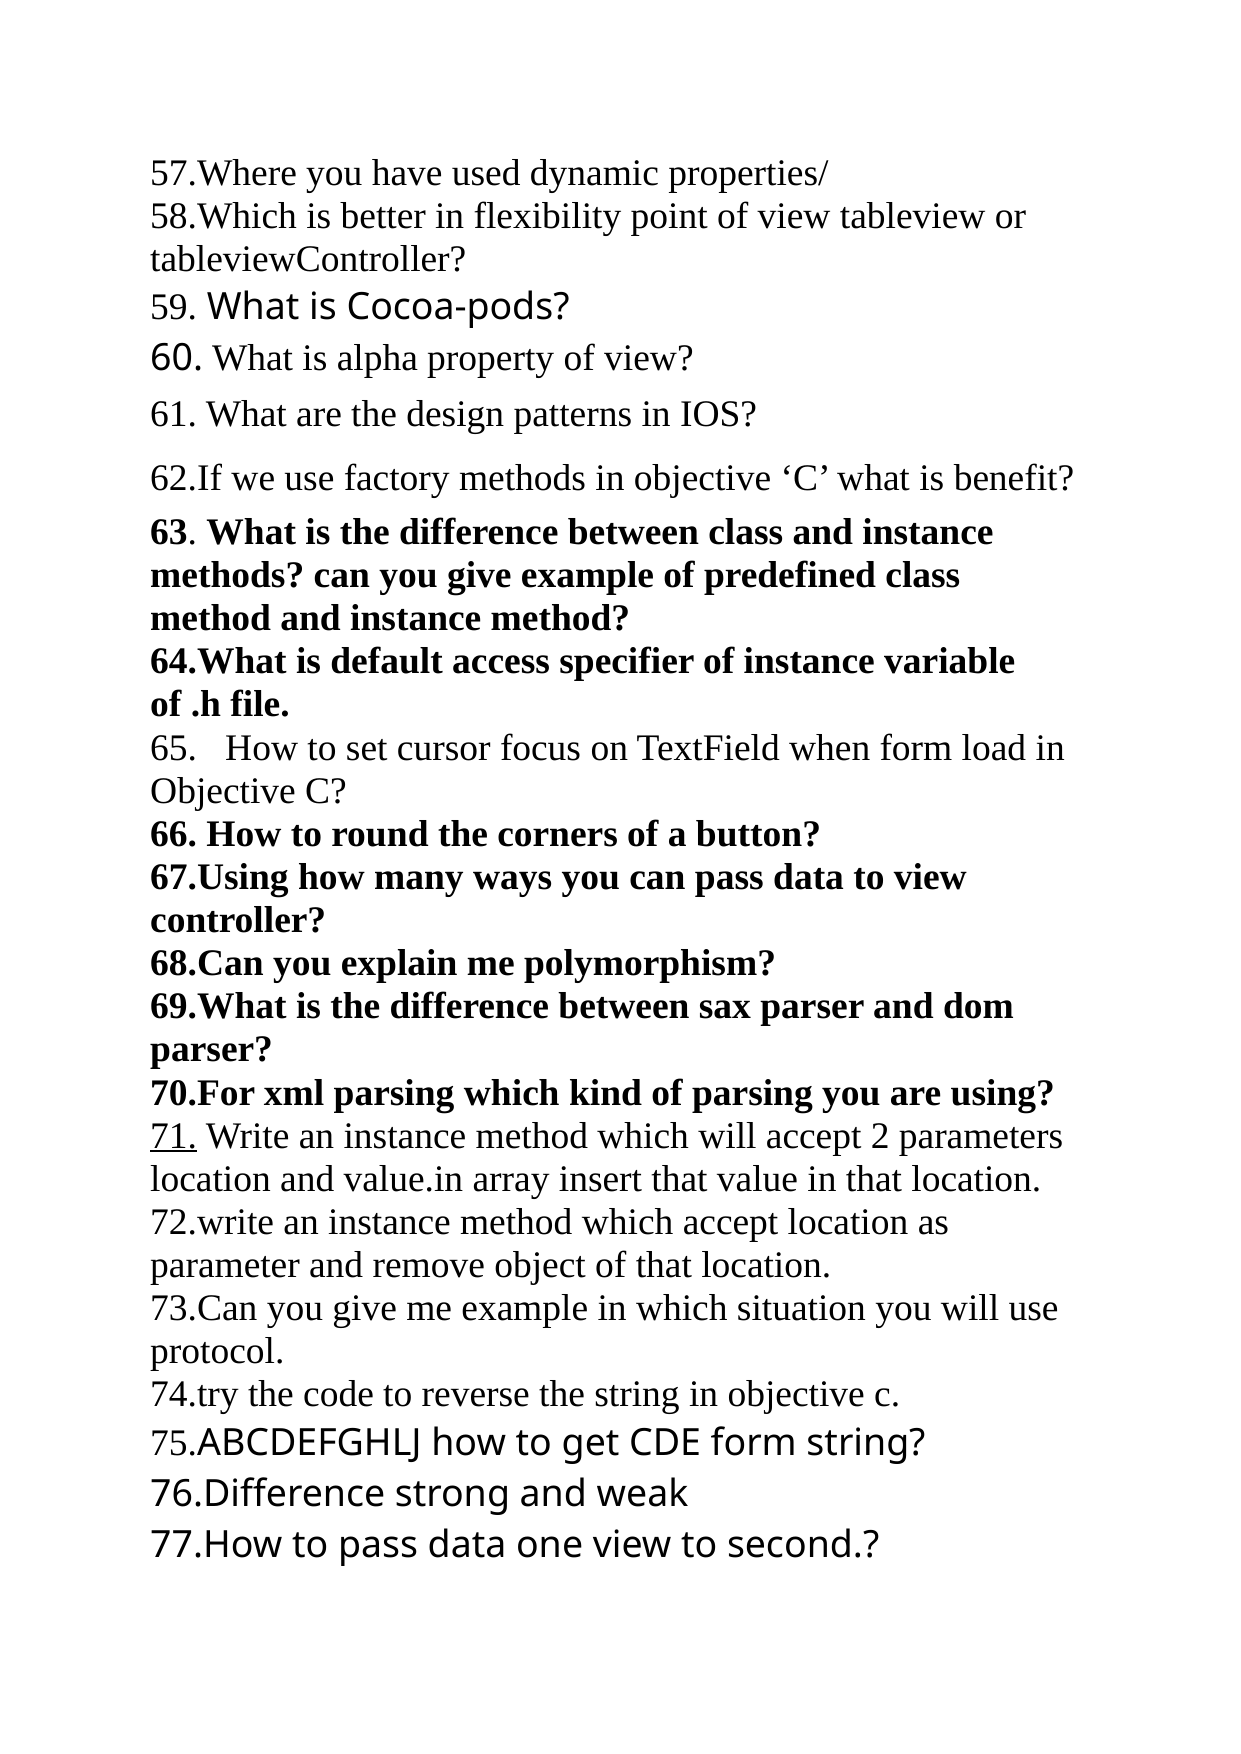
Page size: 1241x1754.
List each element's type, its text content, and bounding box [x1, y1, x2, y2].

text 75.ABCDEFGHLJ how to get CDE form string? [150, 1501, 1090, 1552]
text 63. What is the difference between class and instance methods? can you give example of predefined class method and instance method? [150, 596, 1090, 725]
text 62.If we use factory methods in objective ‘C’ what is benefit? [150, 542, 1090, 585]
text 61. What are the design patterns in IOS? [150, 478, 1090, 521]
text 67.Using how many ways you can pass data to view controller? [150, 941, 1090, 1027]
text 65. How to set cursor focus on TextField when form load in Objective C? [150, 811, 1090, 897]
text 58.Which is better in flexibility point of view tableview or tableviewController? [150, 279, 1090, 366]
text 57.Where you have used dynamic properties/ [150, 236, 1090, 279]
text 59. What is Cocoa-pods? [150, 366, 1090, 417]
text 64.What is default access specifier of instance variable of .h file. [150, 725, 1090, 811]
text 70.For xml parsing which kind of parsing you are using? [150, 1156, 1090, 1199]
text 76.Difference strong and weak [150, 1552, 1090, 1603]
text 72.write an instance method which accept location as parameter and remove object of that location. [150, 1286, 1090, 1372]
text 69.What is the difference between sax parser and dom parser? [150, 1070, 1090, 1156]
text 60. What is alpha property of view? [150, 417, 1090, 468]
text 56. What are the important delegate methods of NSXML parser? [150, 150, 1090, 236]
text 66. How to round the corners of a button? [150, 897, 1090, 941]
text 74.try the code to reverse the string in objective c. [150, 1458, 1090, 1501]
text 73.Can you give me example in which situation you will use protocol. [150, 1372, 1090, 1458]
text 71. Write an instance method which will accept 2 parameters location and value.in array insert that value in that location. [150, 1199, 1090, 1286]
text 68.Can you explain me polymorphism? [150, 1027, 1090, 1070]
